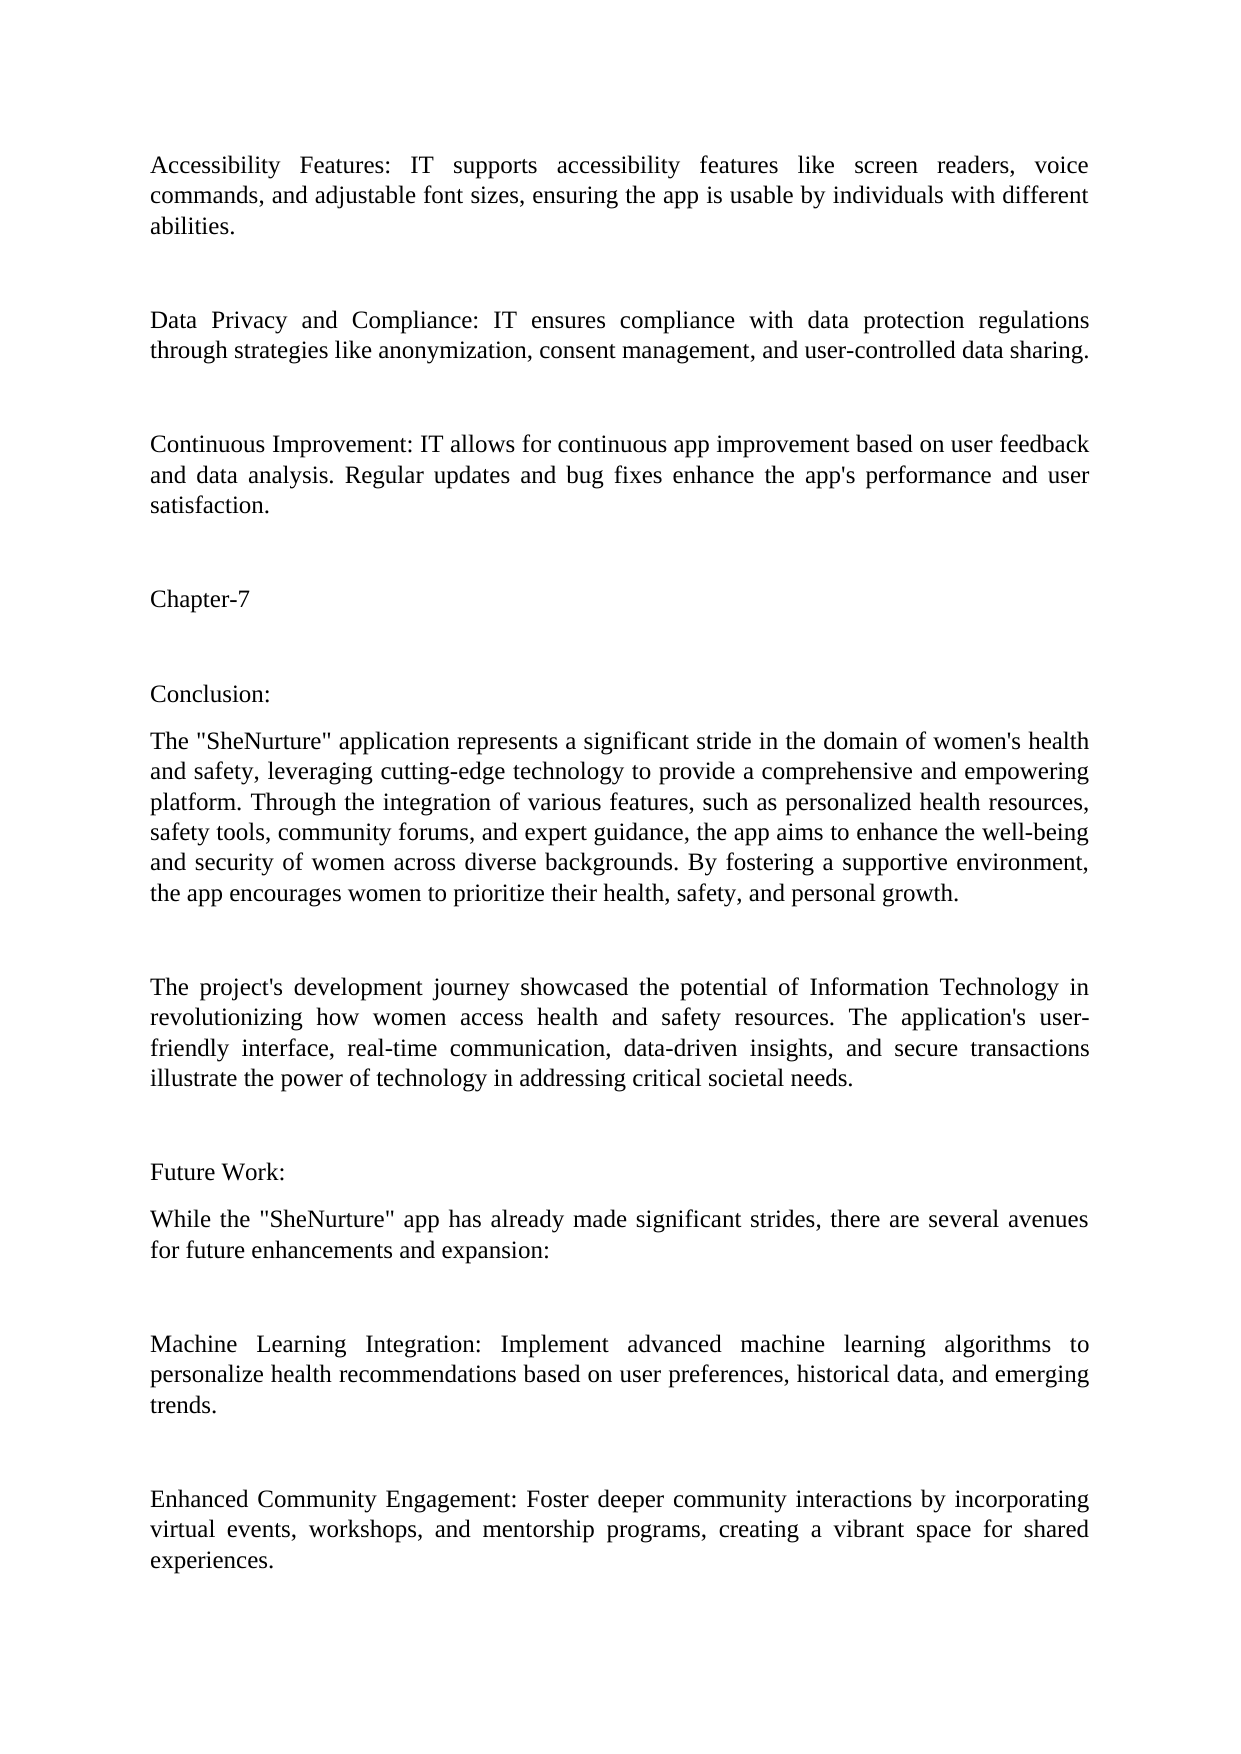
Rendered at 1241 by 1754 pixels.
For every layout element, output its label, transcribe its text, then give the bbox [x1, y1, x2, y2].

text Enhanced Community Engagement: Foster deeper community interactions by incorporating virtual events, workshops, and mentorship programs, creating a vibrant space for shared experiences. [150, 1484, 1090, 1574]
text Future Work: [150, 1157, 1090, 1186]
text Continuous Improvement: IT allows for continuous app improvement based on user feedback and data analysis. Regular updates and bug fixes enhance the app's performance and user satisfaction. [150, 429, 1090, 519]
text Chapter-7 [150, 584, 1090, 613]
text Data Privacy and Compliance: IT ensures compliance with data protection regulations through strategies like anonymization, consent management, and user-controlled data sharing. [150, 305, 1090, 364]
text Accessibility Features: IT supports accessibility features like screen readers, voice commands, and adjustable font sizes, ensuring the app is usable by individuals with different abilities. [150, 150, 1090, 239]
text Machine Learning Integration: Implement advanced machine learning algorithms to personalize health recommendations based on user preferences, historical data, and emerging trends. [150, 1329, 1090, 1419]
text The project's development journey showcased the potential of Information Technology in revolutionizing how women access health and safety resources. The application's user-friendly interface, real-time communication, data-driven insights, and secure transactions illustrate the power of technology in addressing critical societal needs. [150, 972, 1090, 1092]
text While the "SheNurture" app has already made significant strides, there are several avenues for future enhancements and expansion: [150, 1204, 1090, 1264]
text Conclusion: [150, 679, 1090, 707]
text The "SheNurture" application represents a significant stride in the domain of women's health and safety, leveraging cutting-edge technology to provide a comprehensive and empowering platform. Through the integration of various features, such as personalized health resources, safety tools, community forums, and expert guidance, the app aims to enhance the well-being and security of women across diverse backgrounds. By fostering a supportive environment, the app encourages women to prioritize their health, safety, and personal growth. [150, 726, 1090, 907]
